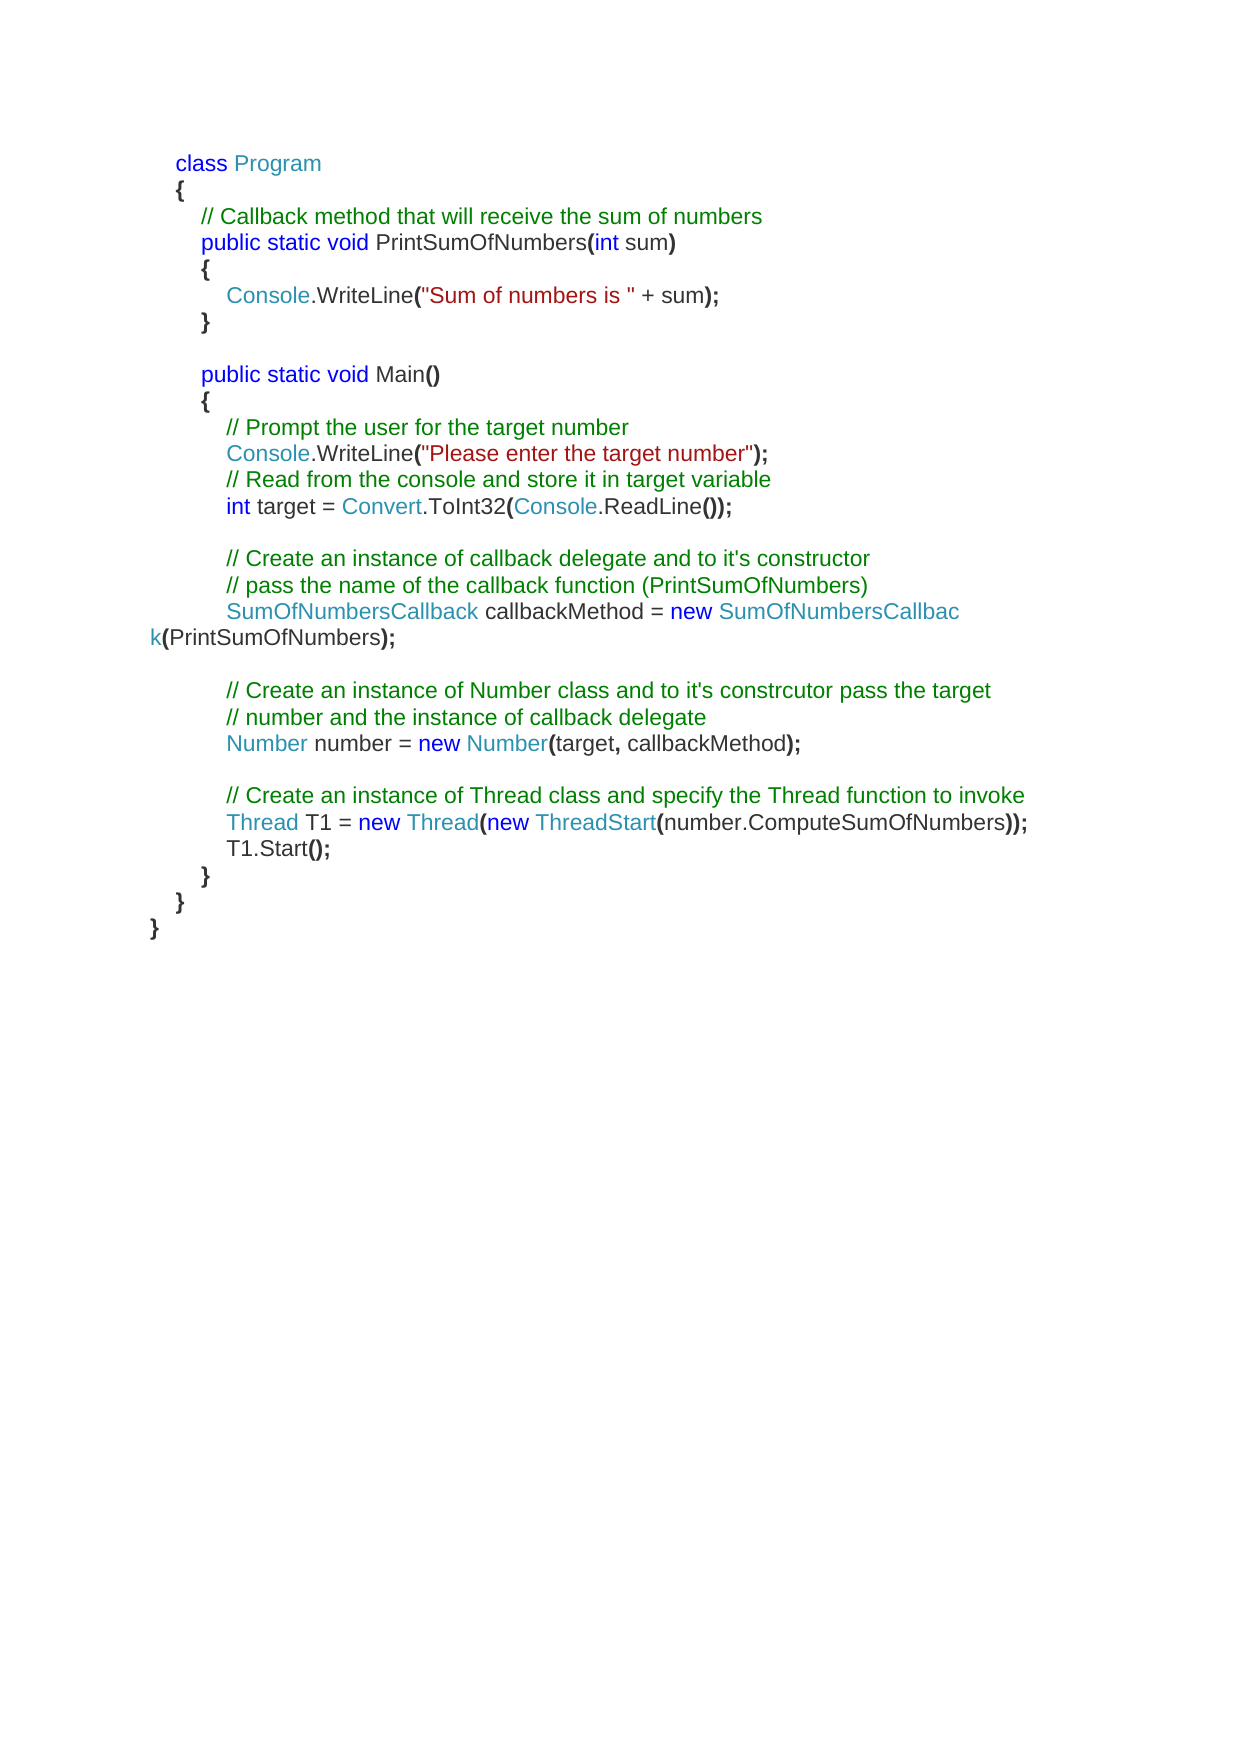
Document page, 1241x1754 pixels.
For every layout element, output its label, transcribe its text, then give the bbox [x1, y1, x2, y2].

text class Program [150, 150, 1090, 176]
text // Create an instance of callback delegate and to it's constructor [150, 545, 1090, 572]
text } [150, 888, 1090, 914]
text } [150, 308, 1090, 334]
text { [150, 387, 1090, 413]
text T1.Start(); [150, 835, 1090, 862]
text } [150, 914, 1090, 941]
text public static void Main() [150, 361, 1090, 387]
text public static void PrintSumOfNumbers(int sum) [150, 229, 1090, 255]
text SumOfNumbersCallback callbackMethod = new SumOfNumbersCallback(PrintSumOfNumbers); [150, 598, 1090, 651]
text { [150, 255, 1090, 282]
text Number number = new Number(target, callbackMethod); [150, 730, 1090, 756]
text // Create an instance of Thread class and specify the Thread function to invoke [150, 782, 1090, 809]
text } [150, 862, 1090, 888]
text Console.WriteLine("Please enter the target number"); [150, 440, 1090, 466]
text { [150, 176, 1090, 203]
text // number and the instance of callback delegate [150, 703, 1090, 730]
text // pass the name of the callback function (PrintSumOfNumbers) [150, 572, 1090, 598]
text // Read from the console and store it in target variable [150, 466, 1090, 493]
text int target = Convert.ToInt32(Console.ReadLine()); [150, 493, 1090, 519]
text Console.WriteLine("Sum of numbers is " + sum); [150, 282, 1090, 308]
text // Create an instance of Number class and to it's constrcutor pass the target [150, 677, 1090, 703]
text Thread T1 = new Thread(new ThreadStart(number.ComputeSumOfNumbers)); [150, 809, 1090, 835]
text // Callback method that will receive the sum of numbers [150, 203, 1090, 229]
text // Prompt the user for the target number [150, 413, 1090, 440]
